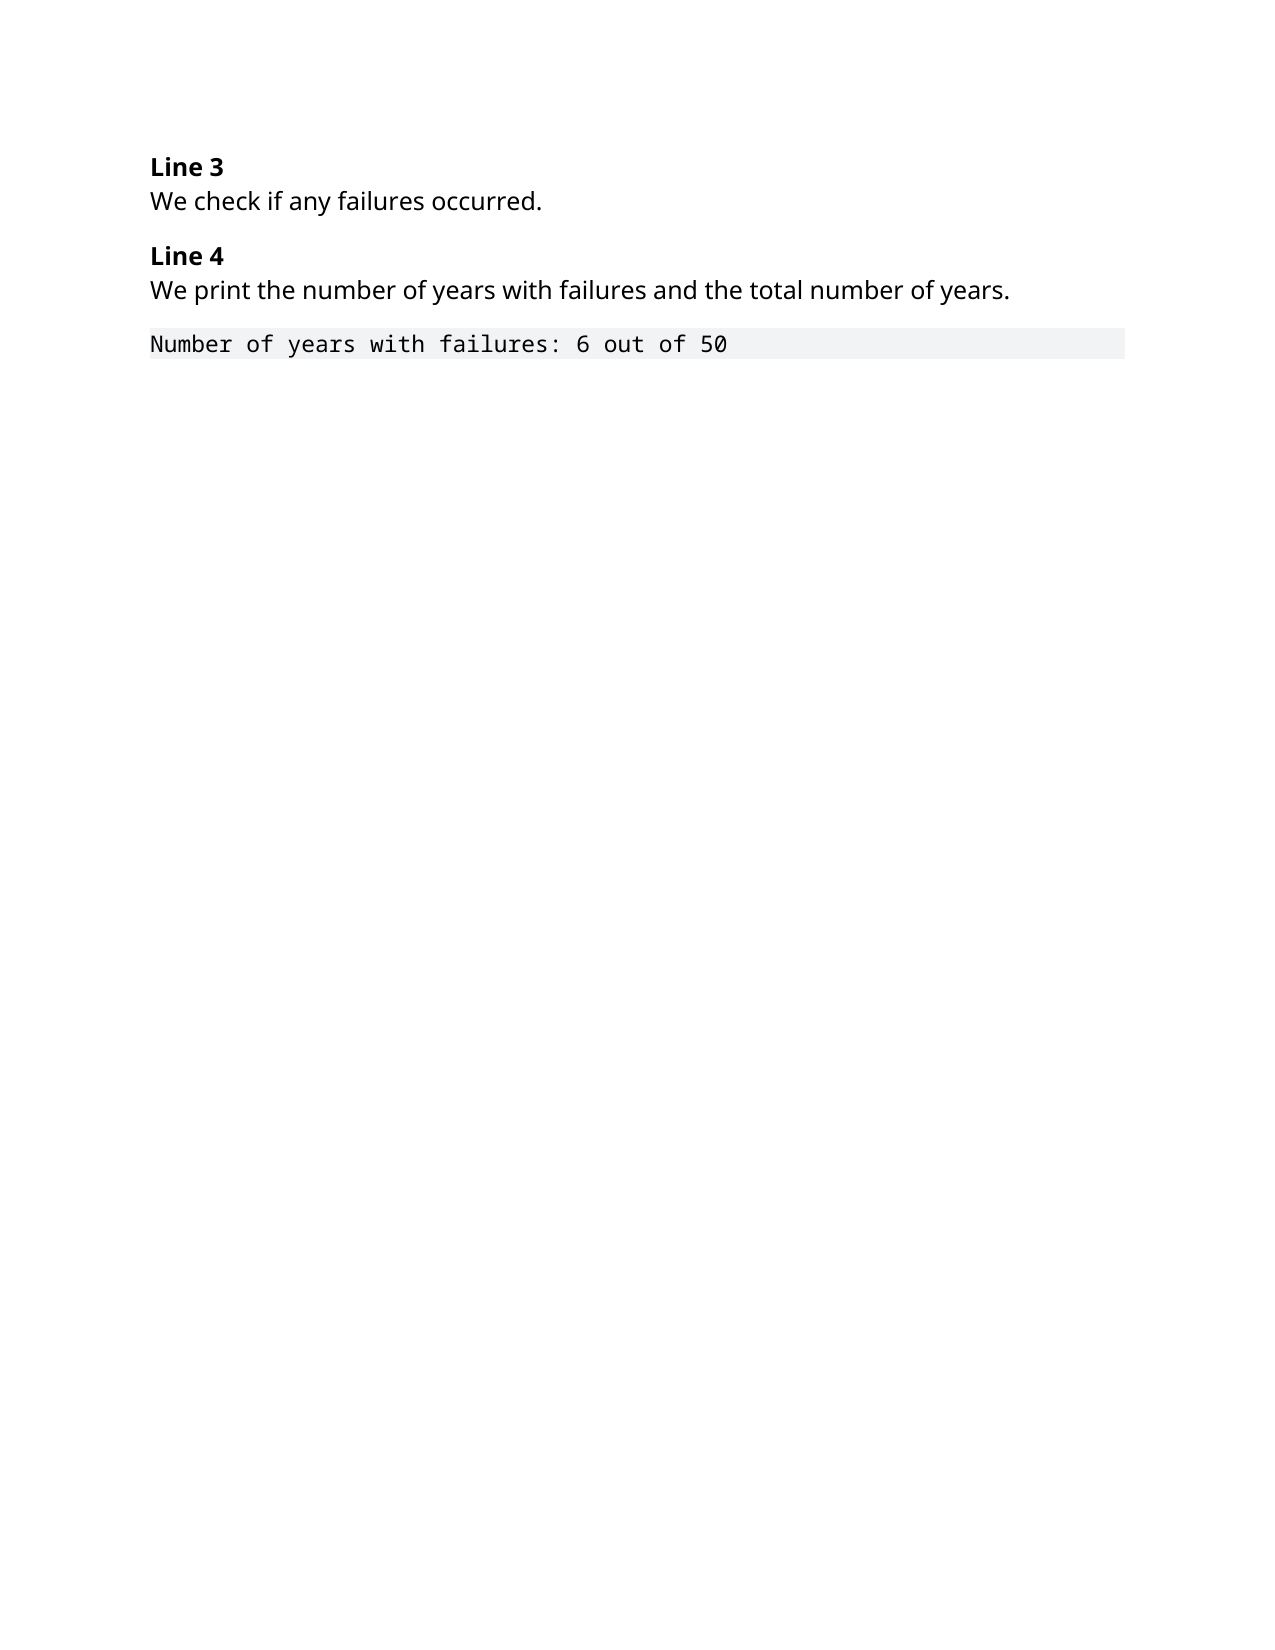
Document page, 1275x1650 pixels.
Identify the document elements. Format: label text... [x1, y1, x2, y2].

text Line 3 [150, 150, 1125, 184]
text Number of years with failures: 6 out of 50 [150, 328, 1125, 359]
text We check if any failures occurred. [150, 184, 1125, 218]
text Line 4 [150, 239, 1125, 273]
text We print the number of years with failures and the total number of years. [150, 273, 1125, 307]
